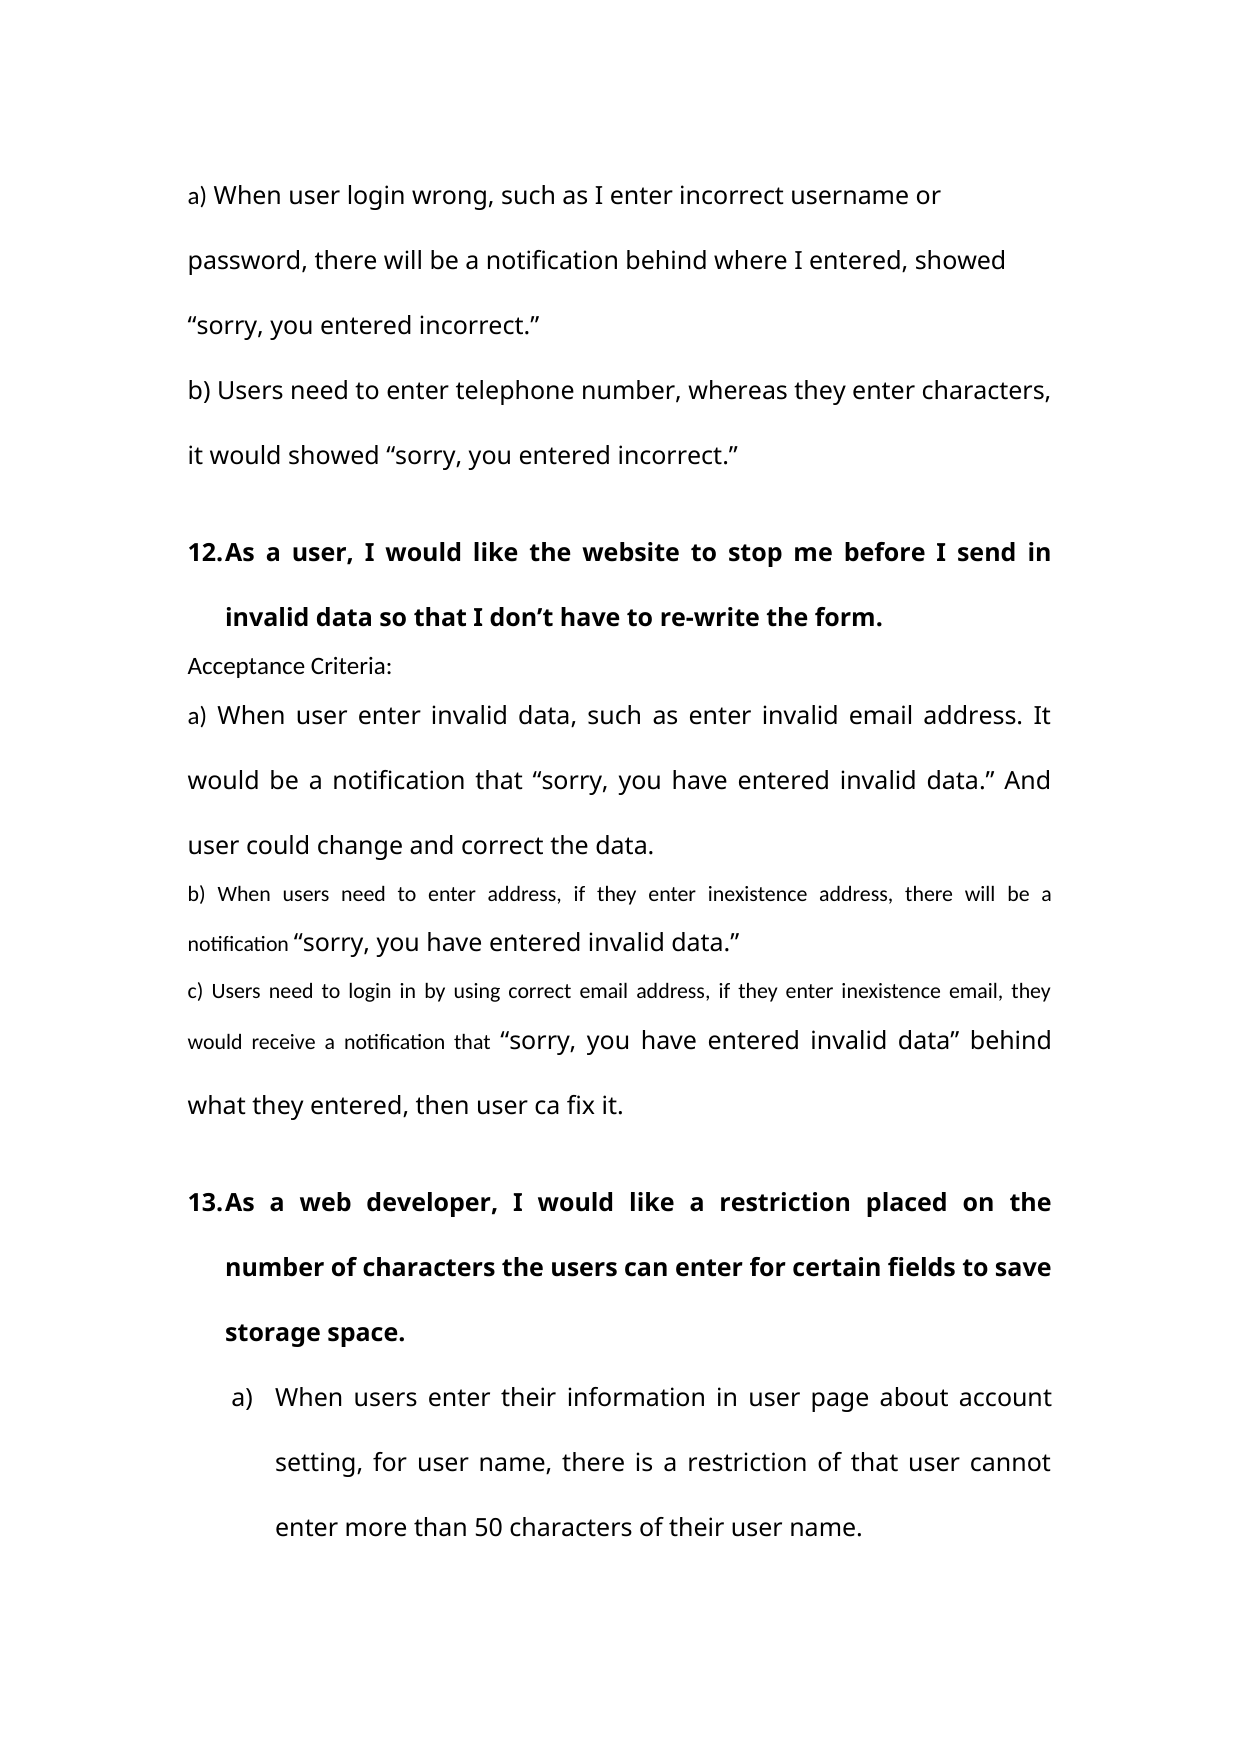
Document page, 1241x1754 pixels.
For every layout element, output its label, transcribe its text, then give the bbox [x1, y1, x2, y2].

list As a user, I would like the website to stop me before I send in invalid data so that I don’t have to re-write the form. [187, 519, 1053, 649]
text a) When user enter invalid data, such as enter invalid email address. It would be a notification that “sorry, you have entered invalid data.” And user could change and correct the data. [187, 682, 1053, 877]
list As a web developer, I would like a restriction placed on the number of characters the users can enter for certain fields to save storage space. [187, 1169, 1053, 1364]
list When users enter their information in user page about account setting, for user name, there is a restriction of that user cannot enter more than 50 characters of their user name. [231, 1364, 1053, 1559]
text Acceptance Criteria: [187, 649, 1053, 682]
text b) When users need to enter address, if they enter inexistence address, there will be a notification “sorry, you have entered invalid data.” [187, 877, 1053, 974]
text b) Users need to enter telephone number, whereas they enter characters, it would showed “sorry, you entered incorrect.” [187, 357, 1053, 487]
text a) When user login wrong, such as I enter incorrect username or password, there will be a notification behind where I entered, showed “sorry, you entered incorrect.” [187, 162, 1053, 357]
text c) Users need to login in by using correct email address, if they enter inexistence email, they would receive a notification that “sorry, you have entered invalid data” behind what they entered, then user ca fix it. [187, 974, 1053, 1137]
